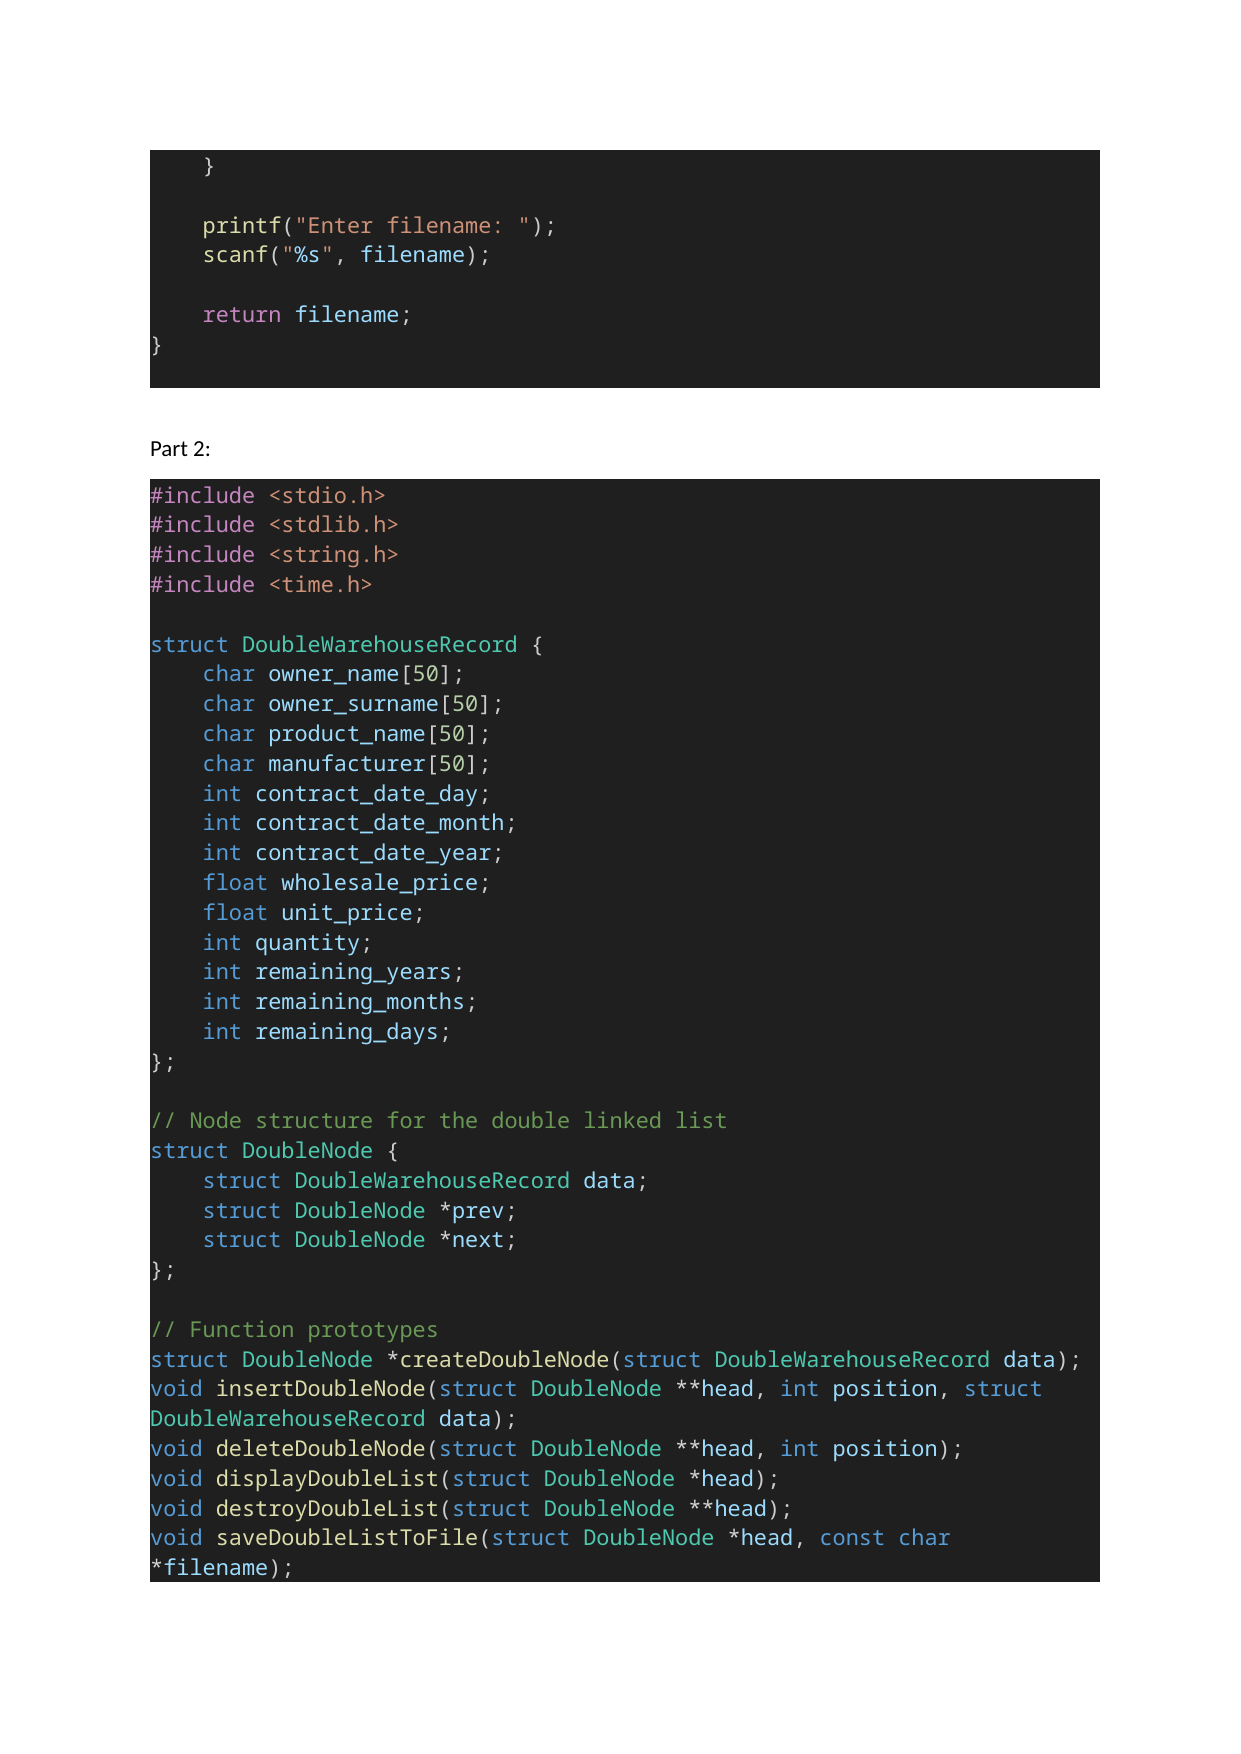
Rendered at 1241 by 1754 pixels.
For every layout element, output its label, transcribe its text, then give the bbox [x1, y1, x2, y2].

text struct DoubleNode *prev; [150, 1194, 1100, 1224]
text void destroyDoubleList(struct DoubleNode **head); [150, 1492, 1100, 1522]
text float wholesale_price; [150, 867, 1100, 897]
text int remaining_days; [150, 1016, 1100, 1046]
text Part 2: [150, 434, 1100, 462]
text void deleteDoubleNode(struct DoubleNode **head, int position); [150, 1433, 1100, 1463]
text struct DoubleNode *createDoubleNode(struct DoubleWarehouseRecord data); [150, 1343, 1100, 1373]
text // Function prototypes [150, 1314, 1100, 1343]
text // Node structure for the double linked list [150, 1105, 1100, 1135]
text struct DoubleWarehouseRecord { [150, 628, 1100, 658]
text char owner_name[50]; [150, 658, 1100, 688]
text struct DoubleNode *next; [150, 1224, 1100, 1254]
text #include <stdio.h> [150, 479, 1100, 509]
text char manufacturer[50]; [150, 748, 1100, 777]
text void saveDoubleListToFile(struct DoubleNode *head, const char *filename); [150, 1522, 1100, 1582]
text #include <stdlib.h> [150, 509, 1100, 539]
text float unit_price; [150, 897, 1100, 926]
text #include <string.h> [150, 539, 1100, 569]
text int contract_date_year; [150, 837, 1100, 867]
text } [150, 150, 1100, 180]
text scanf("%s", filename); [150, 239, 1100, 269]
text void insertDoubleNode(struct DoubleNode **head, int position, struct DoubleWarehouseRecord data); [150, 1373, 1100, 1433]
text char owner_surname[50]; [150, 688, 1100, 718]
text char product_name[50]; [150, 718, 1100, 748]
text struct DoubleWarehouseRecord data; [150, 1165, 1100, 1194]
text printf("Enter filename: "); [150, 209, 1100, 239]
text int remaining_years; [150, 956, 1100, 986]
text void displayDoubleList(struct DoubleNode *head); [150, 1463, 1100, 1492]
text } [150, 329, 1100, 358]
text return filename; [150, 299, 1100, 329]
text }; [150, 1254, 1100, 1284]
text #include <time.h> [150, 569, 1100, 599]
text }; [150, 1046, 1100, 1075]
text int quantity; [150, 926, 1100, 956]
text int contract_date_month; [150, 807, 1100, 837]
text int contract_date_day; [150, 777, 1100, 807]
text int remaining_months; [150, 986, 1100, 1016]
text struct DoubleNode { [150, 1135, 1100, 1165]
